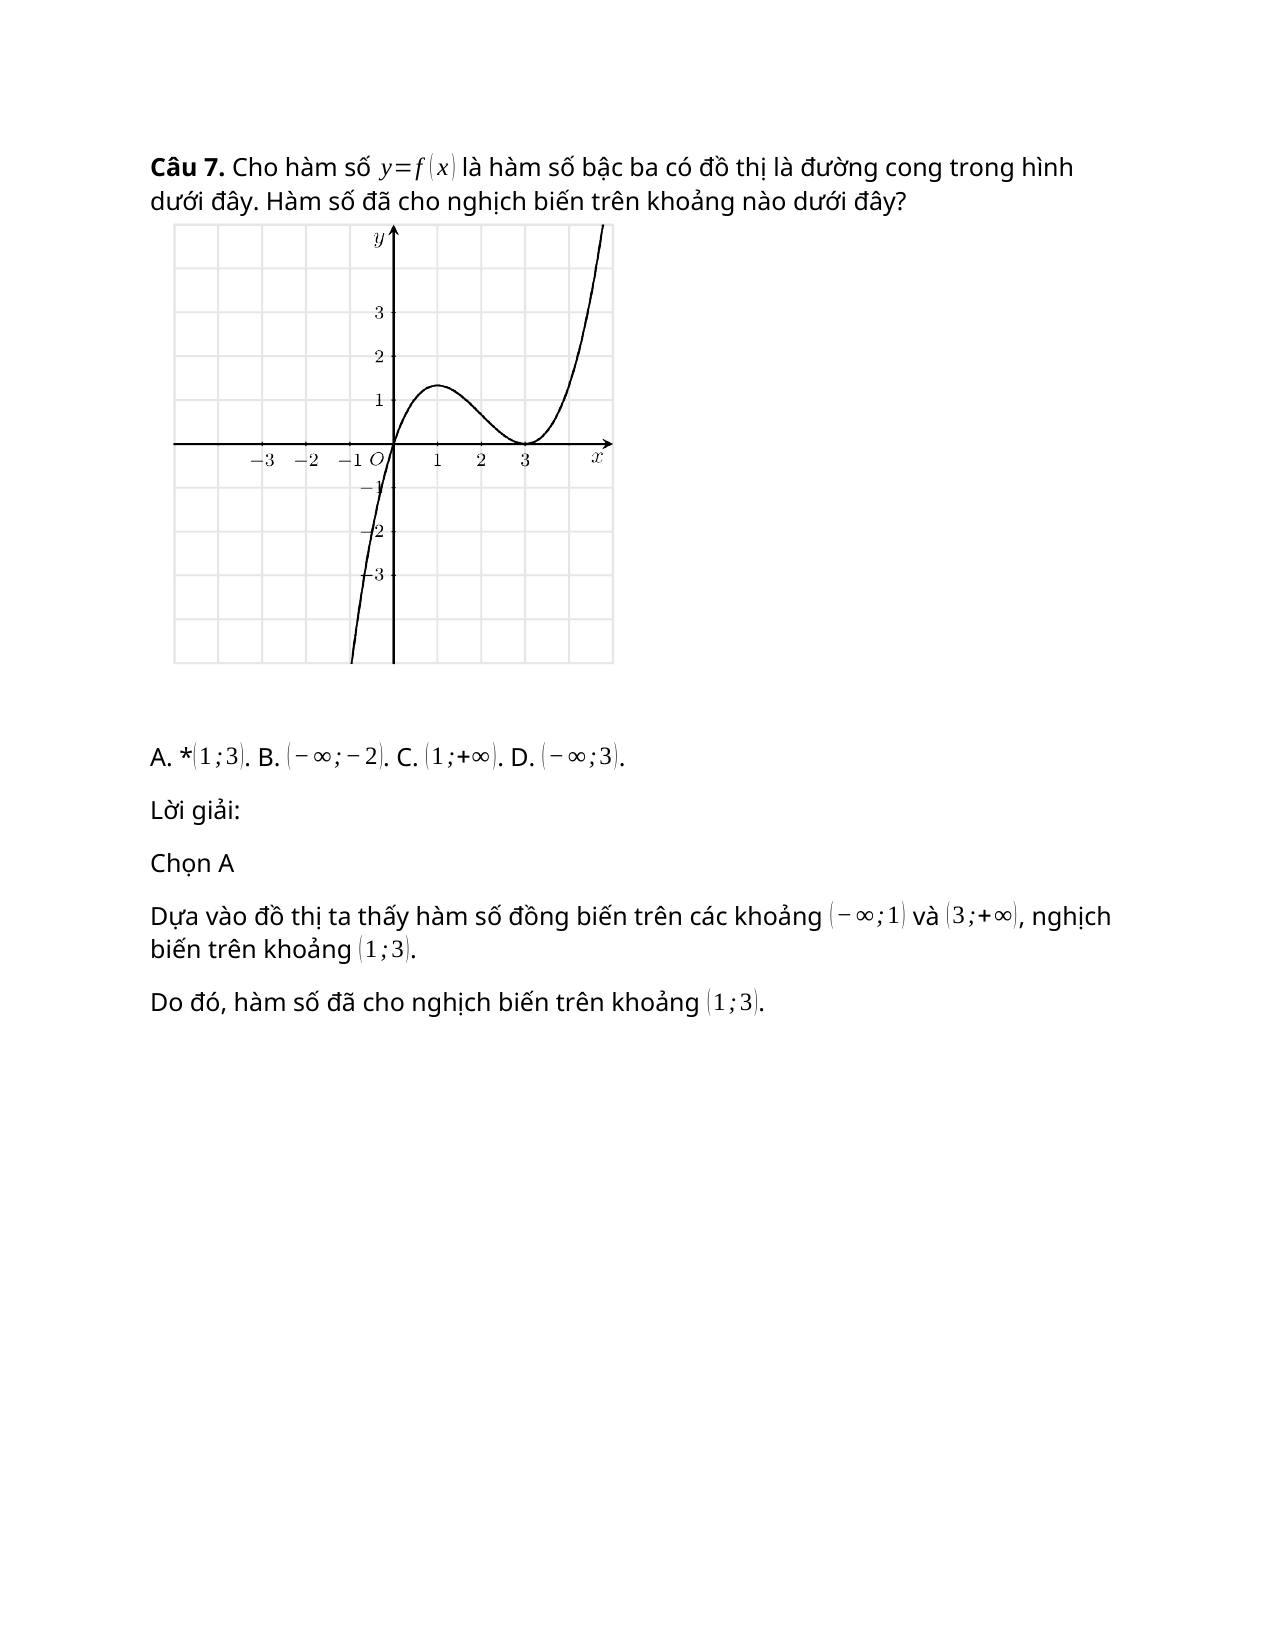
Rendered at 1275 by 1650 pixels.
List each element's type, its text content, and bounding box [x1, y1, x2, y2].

text Dựa vào đồ thị ta thấy hàm số đồng biến trên các khoảng và , nghịch biến trên khoảng . [150, 898, 1125, 966]
text A. *. B. . C. . D. . [150, 740, 1125, 774]
text Chọn A [150, 845, 1125, 879]
text Do đó, hàm số đã cho nghịch biến trên khoảng . [150, 985, 1125, 1019]
picture [168, 218, 619, 669]
text Lời giải: [150, 792, 1125, 827]
